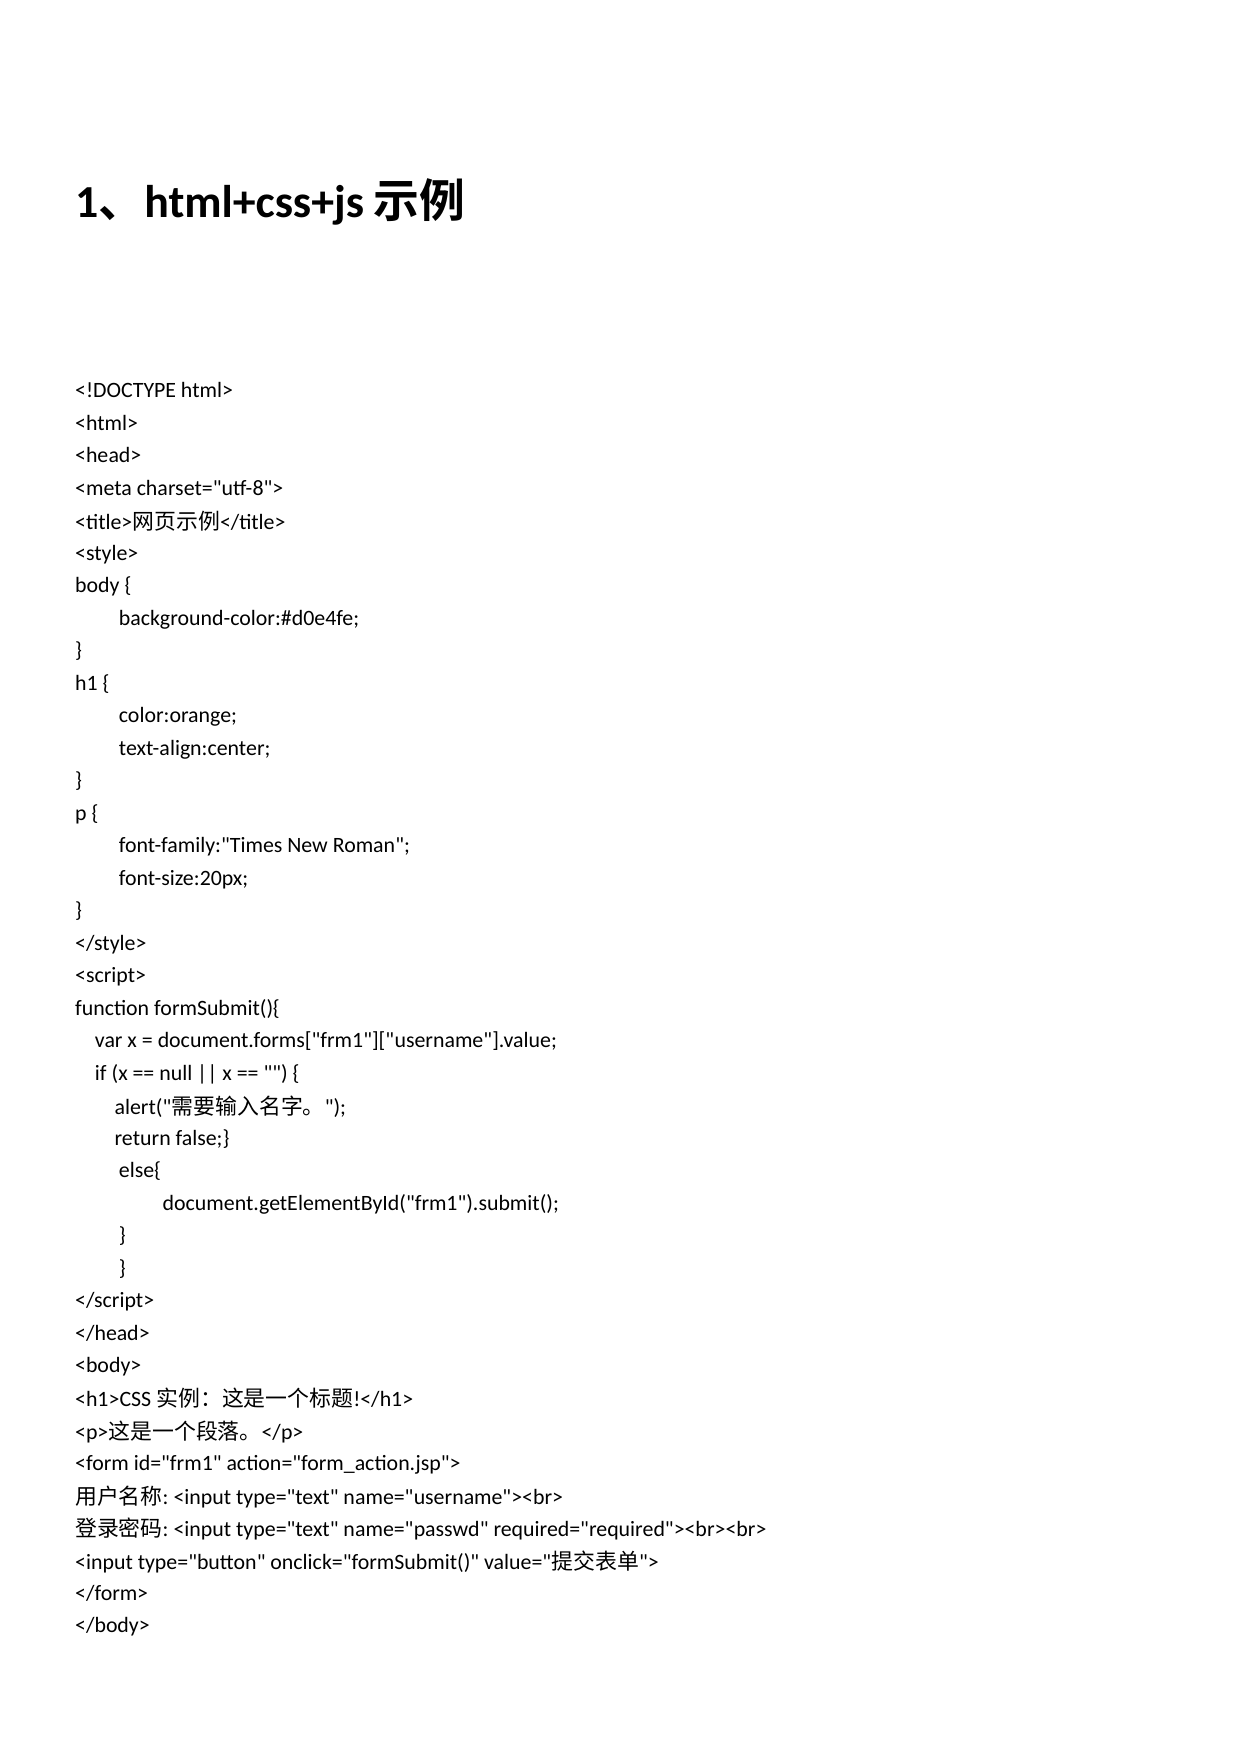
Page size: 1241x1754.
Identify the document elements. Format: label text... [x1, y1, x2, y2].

subtitle 1、html+css+js示例 [75, 149, 1165, 246]
text document.getElementById("frm1").submit(); [75, 1186, 1165, 1218]
text <h1>CSS 实例：这是一个标题!</h1> [75, 1381, 1165, 1413]
text <p>这是一个段落。</p> [75, 1413, 1165, 1446]
text </body> [75, 1608, 1165, 1641]
text font-size:20px; [75, 861, 1165, 893]
text <body> [75, 1348, 1165, 1381]
text else{ [75, 1153, 1165, 1186]
text <meta charset="utf-8"> [75, 471, 1165, 503]
text } [75, 1251, 1165, 1283]
text p { [75, 796, 1165, 828]
text <head> [75, 438, 1165, 471]
text return false;} [75, 1121, 1165, 1153]
text <html> [75, 406, 1165, 438]
text } [75, 633, 1165, 666]
text text-align:center; [75, 731, 1165, 763]
text } [75, 1218, 1165, 1251]
text <script> [75, 958, 1165, 991]
text <title>网页示例</title> [75, 503, 1165, 536]
text font-family:"Times New Roman"; [75, 828, 1165, 861]
text h1 { [75, 666, 1165, 698]
text <form id="frm1" action="form_action.jsp"> [75, 1446, 1165, 1478]
text background-color:#d0e4fe; [75, 601, 1165, 633]
text } [75, 763, 1165, 796]
text 用户名称: <input type="text" name="username"><br> [75, 1478, 1165, 1511]
text </form> [75, 1576, 1165, 1608]
text function formSubmit(){ [75, 991, 1165, 1023]
text alert("需要输入名字。"); [75, 1088, 1165, 1121]
text var x = document.forms["frm1"]["username"].value; [75, 1023, 1165, 1056]
text <!DOCTYPE html> [75, 373, 1165, 406]
text body { [75, 568, 1165, 601]
text } [75, 893, 1165, 926]
text color:orange; [75, 698, 1165, 731]
text </style> [75, 926, 1165, 958]
text if (x == null || x == "") { [75, 1056, 1165, 1088]
text <style> [75, 536, 1165, 568]
text <input type="button" onclick="formSubmit()" value="提交表单"> [75, 1543, 1165, 1576]
text </head> [75, 1316, 1165, 1348]
text 登录密码: <input type="text" name="passwd" required="required"><br><br> [75, 1511, 1165, 1543]
text </script> [75, 1283, 1165, 1316]
